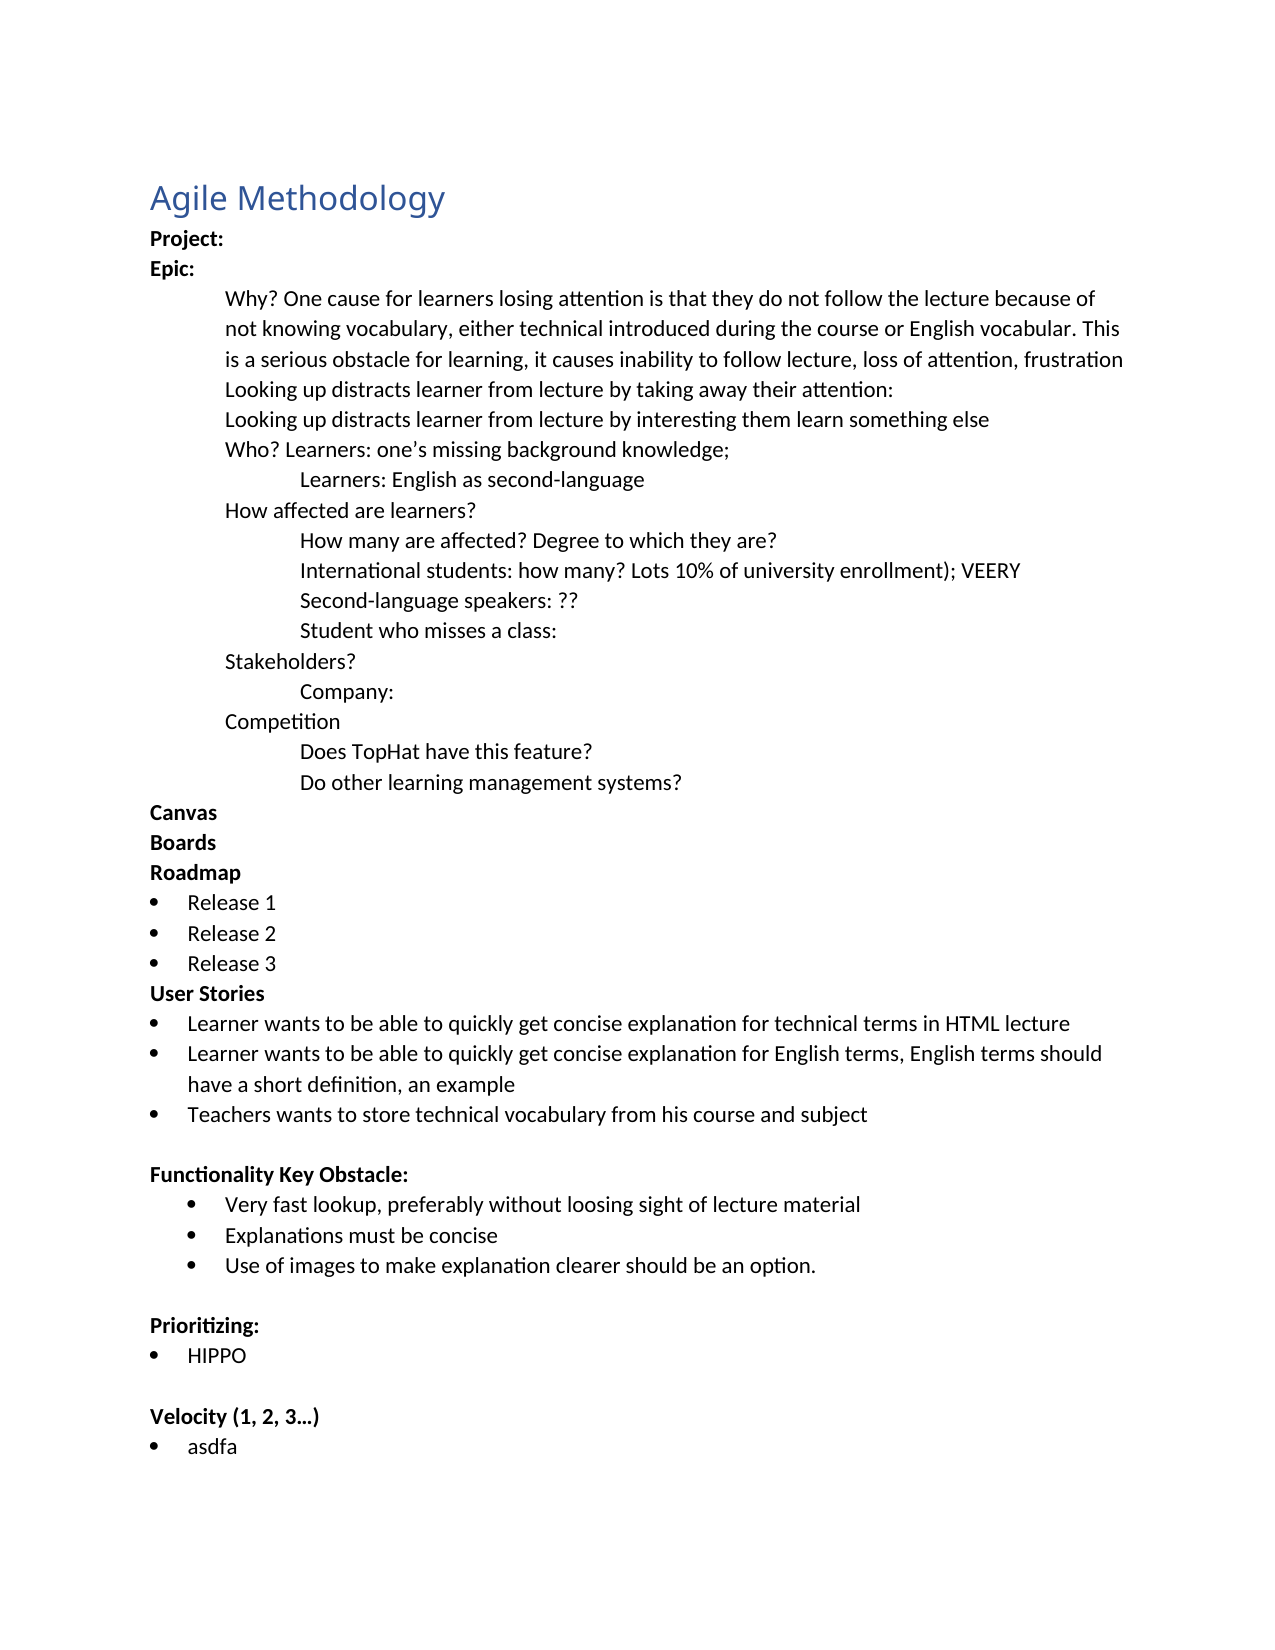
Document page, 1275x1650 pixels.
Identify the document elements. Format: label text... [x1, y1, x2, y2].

text Velocity (1, 2, 3…) [150, 1402, 1125, 1430]
text Functionality Key Obstacle: [150, 1160, 1125, 1188]
text Competition [150, 707, 1125, 735]
text Why? One cause for learners losing attention is that they do not follow the lecture because of not knowing vocabulary, either technical introduced during the course or English vocabular. This is a serious obstacle for learning, it causes inability to follow lecture, loss of attention, frustration [225, 284, 1125, 373]
text Project: [150, 224, 1125, 252]
text Do other learning management systems? [150, 768, 1125, 796]
text Second-language speakers: ?? [150, 586, 1125, 614]
list Learner wants to be able to quickly get concise explanation for technical terms in HTML lecture [150, 1009, 1125, 1037]
text How many are affected? Degree to which they are? [150, 526, 1125, 554]
text Looking up distracts learner from lecture by taking away their attention: [150, 375, 1125, 403]
list Use of images to make explanation clearer should be an option. [187, 1251, 1125, 1279]
list Teachers wants to store technical vocabulary from his course and subject [150, 1100, 1125, 1128]
text Boards [150, 828, 1125, 856]
text Does TopHat have this feature? [150, 737, 1125, 766]
text User Stories [150, 979, 1125, 1007]
list Release 2 [150, 919, 1125, 947]
text International students: how many? Lots 10% of university enrollment); VEERY [150, 556, 1125, 584]
text Company: [150, 677, 1125, 705]
subtitle Agile Methodology [150, 175, 1125, 220]
list Release 3 [150, 949, 1125, 977]
text Roadmap [150, 858, 1125, 886]
text Stakeholders? [150, 647, 1125, 675]
list Very fast lookup, preferably without loosing sight of lecture material [187, 1191, 1125, 1219]
text Student who misses a class: [150, 617, 1125, 645]
list Explanations must be concise [187, 1221, 1125, 1249]
text Canvas [150, 798, 1125, 826]
text Learners: English as second-language [150, 466, 1125, 494]
text Who? Learners: one’s missing background knowledge; [150, 435, 1125, 463]
text How affected are learners? [150, 496, 1125, 524]
text Looking up distracts learner from lecture by interesting them learn something else [150, 405, 1125, 433]
list Learner wants to be able to quickly get concise explanation for English terms, English terms should have a short definition, an example [150, 1039, 1125, 1098]
list asdfa [150, 1432, 1125, 1460]
list Release 1 [150, 888, 1125, 917]
text Prioritizing: [150, 1311, 1125, 1339]
list HIPPO [150, 1342, 1125, 1370]
text Epic: [150, 254, 1125, 282]
